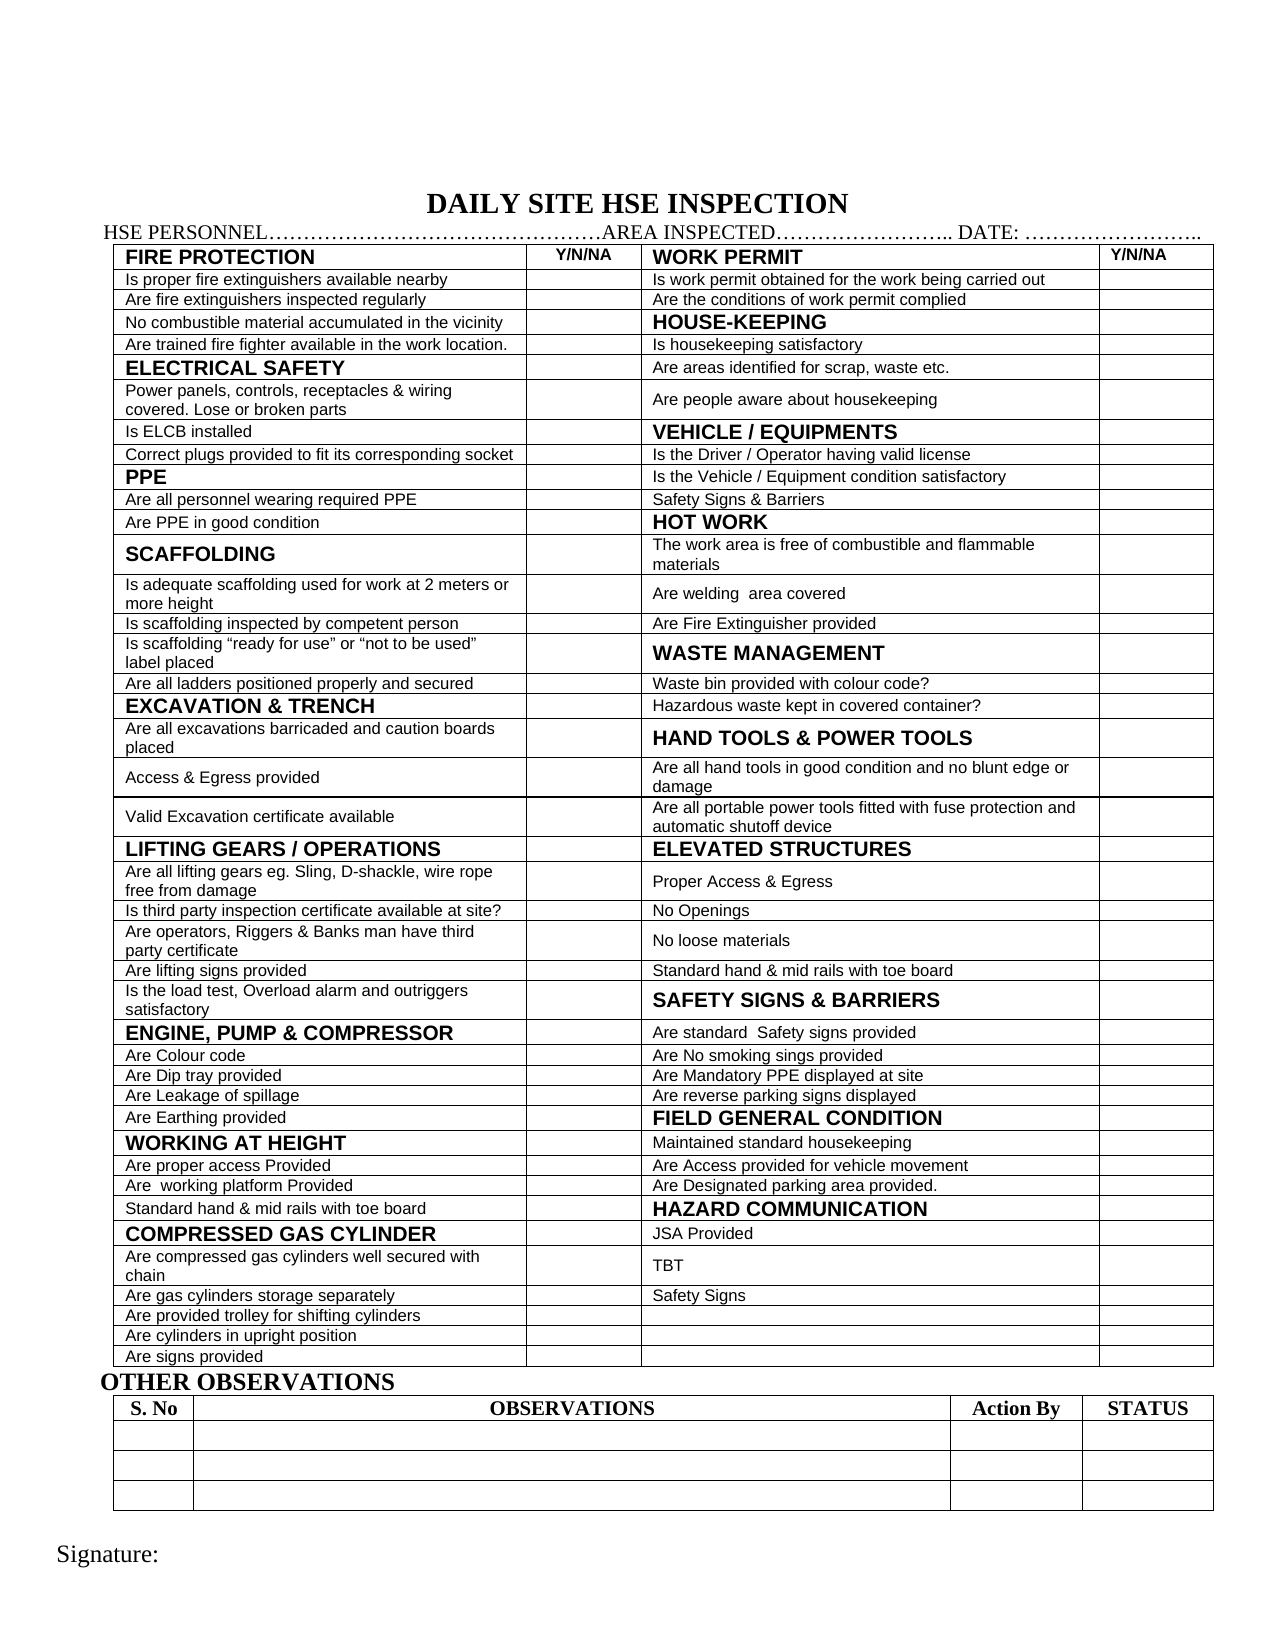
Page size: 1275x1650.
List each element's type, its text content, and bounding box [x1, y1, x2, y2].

table_cell [1100, 1086, 1213, 1105]
table_cell Is proper fire extinguishers available nearby [114, 270, 526, 289]
table_cell [1100, 1020, 1213, 1044]
table_cell Standard hand & mid rails with toe board [114, 1196, 526, 1220]
table_cell Is adequate scaffolding used for work at 2 meters or more height [114, 575, 526, 613]
table_cell Are proper access Provided [114, 1156, 526, 1175]
table_cell Proper Access & Egress [642, 862, 1099, 900]
table_cell [527, 837, 641, 861]
table_cell [527, 1086, 641, 1105]
table_cell [527, 1196, 641, 1220]
table_cell Are Leakage of spillage [114, 1086, 526, 1105]
table_cell HOT WORK [642, 510, 1099, 534]
table_cell [527, 614, 641, 633]
table_cell [527, 465, 641, 489]
table_cell Are reverse parking signs displayed [642, 1086, 1099, 1105]
table_cell [1100, 575, 1213, 613]
table_cell Standard hand & mid rails with toe board [642, 961, 1099, 980]
table_cell ELEVATED STRUCTURES [642, 837, 1099, 861]
table_cell [527, 335, 641, 354]
table_cell [527, 1020, 641, 1044]
table_cell HAND TOOLS & POWER TOOLS [642, 719, 1099, 757]
table_cell [1100, 694, 1213, 718]
text DAILY SITE HSE INSPECTION [56, 186, 1219, 219]
table_cell [1100, 1221, 1213, 1245]
table_cell Are lifting signs provided [114, 961, 526, 980]
table_header S. No [114, 1396, 193, 1420]
table_cell [1100, 1196, 1213, 1220]
table_header WORK PERMIT [642, 245, 1099, 269]
table_cell [194, 1481, 950, 1510]
table_cell PPE [114, 465, 526, 489]
table_cell [1083, 1421, 1213, 1450]
table_cell [527, 445, 641, 464]
table_cell Are the conditions of work permit complied [642, 290, 1099, 309]
table_cell Correct plugs provided to fit its corresponding socket [114, 445, 526, 464]
table_cell Are fire extinguishers inspected regularly [114, 290, 526, 309]
table_cell [1100, 490, 1213, 509]
table_cell [1100, 1246, 1213, 1285]
table_cell HAZARD COMMUNICATION [642, 1196, 1099, 1220]
table_cell Are operators, Riggers & Banks man have third party certificate [114, 921, 526, 960]
table_cell [1100, 634, 1213, 672]
table_cell [1100, 1156, 1213, 1175]
table_header Y/N/NA [1100, 245, 1213, 269]
table_cell [1100, 1346, 1213, 1366]
table_cell Are working platform Provided [114, 1176, 526, 1195]
table_cell Maintained standard housekeeping [642, 1131, 1099, 1155]
text HSE PERSONNEL…………………………………………AREA INSPECTED…………………….. DATE: …………………….. [56, 219, 1219, 244]
table_cell [1100, 674, 1213, 693]
table_cell [1100, 535, 1213, 573]
table_cell The work area is free of combustible and flammable materials [642, 535, 1099, 573]
table_cell [194, 1451, 950, 1480]
table_cell [527, 420, 641, 444]
table_cell [1100, 719, 1213, 757]
table_cell [1100, 862, 1213, 900]
table_cell Is third party inspection certificate available at site? [114, 901, 526, 920]
table_cell Is scaffolding inspected by competent person [114, 614, 526, 633]
table_cell VEHICLE / EQUIPMENTS [642, 420, 1099, 444]
table_cell Are all lifting gears eg. Sling, D-shackle, wire rope free from damage [114, 862, 526, 900]
table_cell WASTE MANAGEMENT [642, 634, 1099, 672]
table_cell [1100, 355, 1213, 379]
table_cell [642, 1326, 1099, 1345]
table_cell [527, 1306, 641, 1325]
table_cell Are people aware about housekeeping [642, 380, 1099, 419]
table_cell ELECTRICAL SAFETY [114, 355, 526, 379]
table_cell [527, 1326, 641, 1345]
table_cell Are No smoking sings provided [642, 1045, 1099, 1064]
table_cell [527, 1106, 641, 1130]
table_cell Are all ladders positioned properly and secured [114, 674, 526, 693]
table_cell Are Dip tray provided [114, 1066, 526, 1085]
table_header Y/N/NA [527, 245, 641, 269]
table_cell WORKING AT HEIGHT [114, 1131, 526, 1155]
table_cell [527, 355, 641, 379]
table_cell [1100, 1045, 1213, 1064]
table_cell Are all hand tools in good condition and no blunt edge or damage [642, 758, 1099, 796]
table_cell [114, 1421, 193, 1450]
table_cell [1100, 961, 1213, 980]
table_cell [527, 694, 641, 718]
table_cell Is the Driver / Operator having valid license [642, 445, 1099, 464]
table_cell Are Fire Extinguisher provided [642, 614, 1099, 633]
table_cell No loose materials [642, 921, 1099, 960]
table_cell [527, 719, 641, 757]
table_cell Is the load test, Overload alarm and outriggers satisfactory [114, 981, 526, 1019]
table_cell [1100, 837, 1213, 861]
table_cell [527, 1286, 641, 1305]
table_header FIRE PROTECTION [114, 245, 526, 269]
table_cell Are standard Safety signs provided [642, 1020, 1099, 1044]
table_cell [1100, 798, 1213, 836]
table_cell Are all portable power tools fitted with fuse protection and automatic shutoff device [642, 798, 1099, 836]
table_header OBSERVATIONS [194, 1396, 950, 1420]
table_cell Are Colour code [114, 1045, 526, 1064]
table_cell [527, 1246, 641, 1285]
table_cell [1100, 420, 1213, 444]
table_cell [1083, 1481, 1213, 1510]
table_cell LIFTING GEARS / OPERATIONS [114, 837, 526, 861]
table_cell [527, 981, 641, 1019]
table_cell [527, 270, 641, 289]
table_cell [527, 758, 641, 796]
table_cell Waste bin provided with colour code? [642, 674, 1099, 693]
table_cell HOUSE-KEEPING [642, 310, 1099, 334]
table_cell [1100, 1326, 1213, 1345]
table_cell Are PPE in good condition [114, 510, 526, 534]
table_cell [194, 1421, 950, 1450]
table_cell Are Designated parking area provided. [642, 1176, 1099, 1195]
table_cell [527, 310, 641, 334]
table_cell Are compressed gas cylinders well secured with chain [114, 1246, 526, 1285]
table_cell [527, 901, 641, 920]
table_cell Safety Signs [642, 1286, 1099, 1305]
table_cell [951, 1481, 1082, 1510]
table_cell [1100, 270, 1213, 289]
table_cell No combustible material accumulated in the vicinity [114, 310, 526, 334]
table_cell Are welding area covered [642, 575, 1099, 613]
table_cell [527, 490, 641, 509]
table_cell [527, 1221, 641, 1245]
table_cell [527, 535, 641, 573]
table_cell Safety Signs & Barriers [642, 490, 1099, 509]
table_cell TBT [642, 1246, 1099, 1285]
table_cell [1100, 901, 1213, 920]
table_cell [1100, 1176, 1213, 1195]
table_cell [1100, 445, 1213, 464]
table_cell Is ELCB installed [114, 420, 526, 444]
table_cell [1083, 1451, 1213, 1480]
table_cell [527, 921, 641, 960]
table_cell [1100, 614, 1213, 633]
table_cell [1100, 510, 1213, 534]
table_cell [527, 1045, 641, 1064]
table_cell [1100, 1066, 1213, 1085]
table_cell [951, 1451, 1082, 1480]
table_cell [1100, 335, 1213, 354]
table_cell [527, 1131, 641, 1155]
table_cell Is the Vehicle / Equipment condition satisfactory [642, 465, 1099, 489]
table_cell [951, 1421, 1082, 1450]
table_cell Are all personnel wearing required PPE [114, 490, 526, 509]
table_cell Are gas cylinders storage separately [114, 1286, 526, 1305]
table_cell [527, 290, 641, 309]
table_cell ENGINE, PUMP & COMPRESSOR [114, 1020, 526, 1044]
table_cell Are trained fire fighter available in the work location. [114, 335, 526, 354]
table_cell [527, 380, 641, 419]
table_cell Hazardous waste kept in covered container? [642, 694, 1099, 718]
table_cell SCAFFOLDING [114, 535, 526, 573]
table_cell Are provided trolley for shifting cylinders [114, 1306, 526, 1325]
text Signature: [56, 1539, 1219, 1568]
table_cell [1100, 310, 1213, 334]
table_cell Are signs provided [114, 1346, 526, 1366]
table_cell [527, 798, 641, 836]
table_cell Access & Egress provided [114, 758, 526, 796]
table_cell [1100, 981, 1213, 1019]
table_cell SAFETY SIGNS & BARRIERS [642, 981, 1099, 1019]
table_cell [1100, 1306, 1213, 1325]
table_cell [1100, 758, 1213, 796]
table_cell [1100, 1131, 1213, 1155]
table_cell [1100, 290, 1213, 309]
table_header STATUS [1083, 1396, 1213, 1420]
table_cell Are Access provided for vehicle movement [642, 1156, 1099, 1175]
table_cell Are Mandatory PPE displayed at site [642, 1066, 1099, 1085]
table_cell COMPRESSED GAS CYLINDER [114, 1221, 526, 1245]
table_cell [642, 1346, 1099, 1366]
table_cell Are Earthing provided [114, 1106, 526, 1130]
table_header Action By [951, 1396, 1082, 1420]
table_cell [527, 1066, 641, 1085]
table_cell Is work permit obtained for the work being carried out [642, 270, 1099, 289]
table_cell EXCAVATION & TRENCH [114, 694, 526, 718]
table_cell [527, 1156, 641, 1175]
table_cell [527, 961, 641, 980]
table_cell Valid Excavation certificate available [114, 798, 526, 836]
table_cell [1100, 380, 1213, 419]
table_cell Is scaffolding “ready for use” or “not to be used” label placed [114, 634, 526, 672]
table_cell [114, 1451, 193, 1480]
table_cell [1100, 465, 1213, 489]
table_cell [642, 1306, 1099, 1325]
table_cell [1100, 921, 1213, 960]
table_cell Are cylinders in upright position [114, 1326, 526, 1345]
table_cell FIELD GENERAL CONDITION [642, 1106, 1099, 1130]
table_cell [527, 634, 641, 672]
table_cell JSA Provided [642, 1221, 1099, 1245]
table_cell [527, 862, 641, 900]
table_cell [527, 575, 641, 613]
table_cell [114, 1481, 193, 1510]
table_cell [527, 1176, 641, 1195]
table_cell Are all excavations barricaded and caution boards placed [114, 719, 526, 757]
table_cell Power panels, controls, receptacles & wiring covered. Lose or broken parts [114, 380, 526, 419]
table_cell Are areas identified for scrap, waste etc. [642, 355, 1099, 379]
table_cell [527, 674, 641, 693]
text OTHER OBSERVATIONS [56, 1367, 1219, 1395]
table_cell Is housekeeping satisfactory [642, 335, 1099, 354]
table_cell No Openings [642, 901, 1099, 920]
table_cell [1100, 1286, 1213, 1305]
table_cell [527, 1346, 641, 1366]
table_cell [527, 510, 641, 534]
table_cell [1100, 1106, 1213, 1130]
